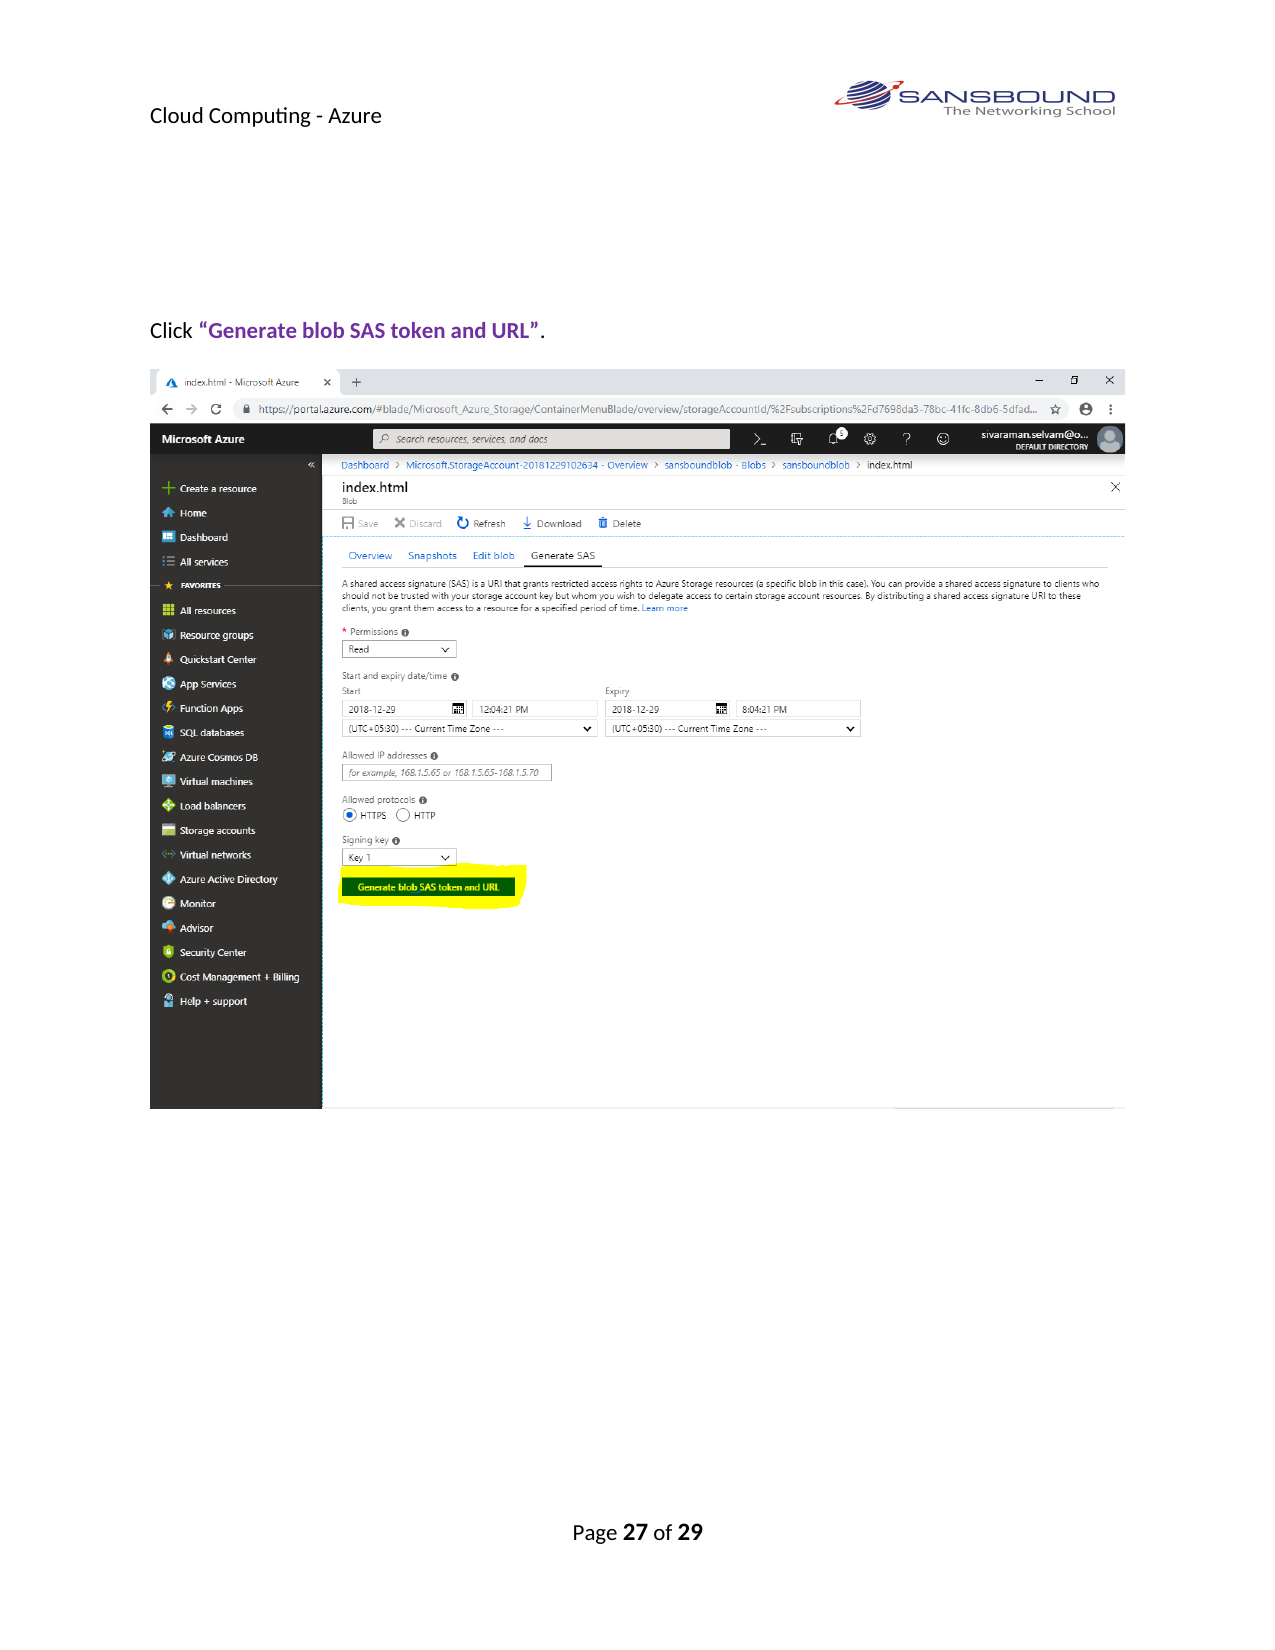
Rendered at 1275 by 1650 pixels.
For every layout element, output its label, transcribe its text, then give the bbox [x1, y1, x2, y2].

picture [823, 75, 1125, 124]
picture [150, 369, 1125, 1109]
text Click “Generate blob SAS token and URL”. [150, 316, 1125, 344]
